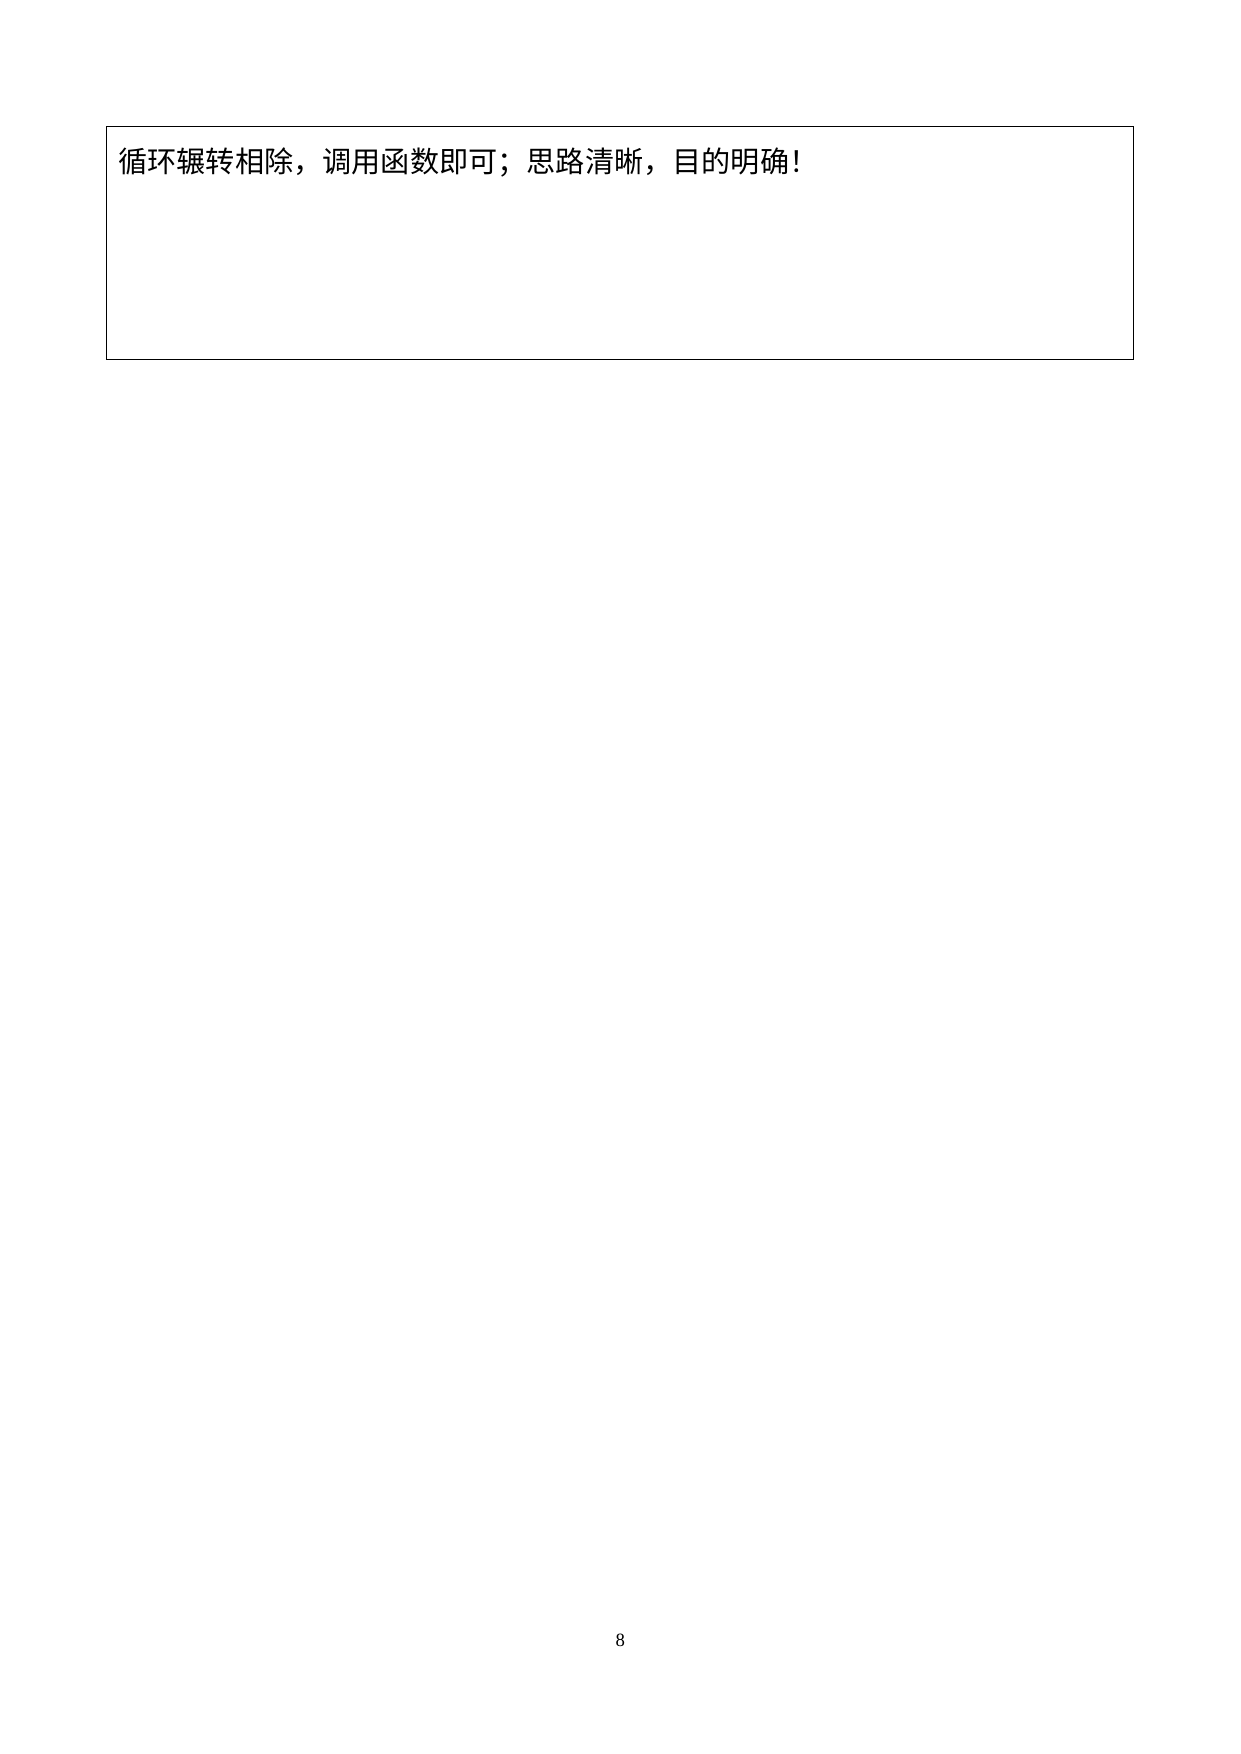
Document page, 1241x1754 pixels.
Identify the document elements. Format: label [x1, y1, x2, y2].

table_cell [107, 127, 1133, 358]
